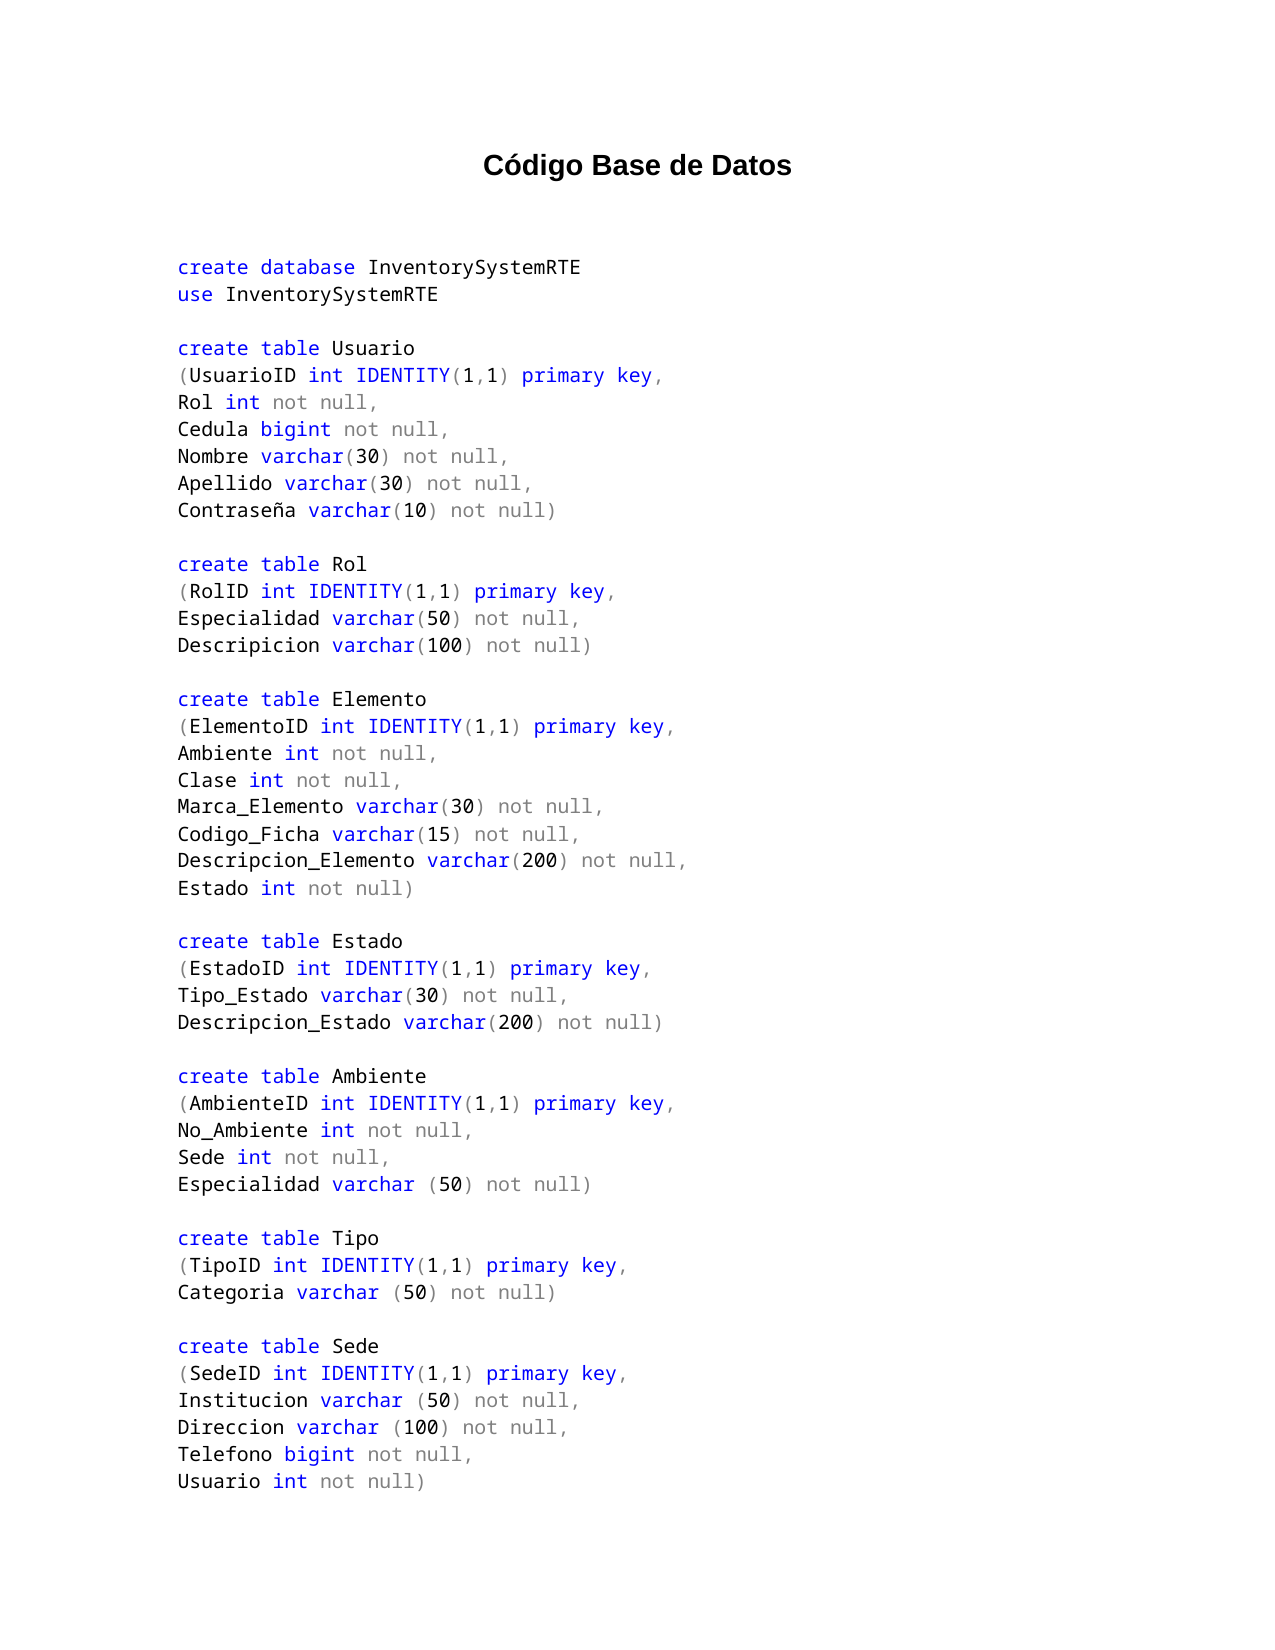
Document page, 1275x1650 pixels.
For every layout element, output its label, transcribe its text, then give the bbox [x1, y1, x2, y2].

text Especialidad varchar(50) not null, [177, 604, 1098, 631]
text Contraseña varchar(10) not null) [177, 496, 1098, 523]
text (EstadoID int IDENTITY(1,1) primary key, [177, 955, 1098, 982]
text Usuario int not null) [177, 1467, 1098, 1494]
text Apellido varchar(30) not null, [177, 469, 1098, 496]
text Especialidad varchar (50) not null) [177, 1171, 1098, 1197]
text (UsuarioID int IDENTITY(1,1) primary key, [177, 361, 1098, 388]
text Código Base de Datos [177, 148, 1098, 181]
text No_Ambiente int not null, [177, 1117, 1098, 1143]
text Clase int not null, [177, 766, 1098, 793]
text (TipoID int IDENTITY(1,1) primary key, [177, 1251, 1098, 1278]
text Codigo_Ficha varchar(15) not null, [177, 820, 1098, 847]
text Descripicion varchar(100) not null) [177, 631, 1098, 658]
text Categoria varchar (50) not null) [177, 1278, 1098, 1305]
text Marca_Elemento varchar(30) not null, [177, 793, 1098, 820]
text Ambiente int not null, [177, 739, 1098, 766]
text Rol int not null, [177, 388, 1098, 415]
text Direccion varchar (100) not null, [177, 1413, 1098, 1440]
text Descripcion_Estado varchar(200) not null) [177, 1009, 1098, 1036]
text (RolID int IDENTITY(1,1) primary key, [177, 577, 1098, 604]
text create table Usuario [177, 334, 1098, 361]
text use InventorySystemRTE [177, 280, 1098, 307]
text Descripcion_Elemento varchar(200) not null, [177, 847, 1098, 874]
text create table Rol [177, 550, 1098, 577]
text (ElementoID int IDENTITY(1,1) primary key, [177, 712, 1098, 739]
text create table Estado [177, 928, 1098, 955]
text Nombre varchar(30) not null, [177, 442, 1098, 469]
text create table Elemento [177, 685, 1098, 712]
text create table Tipo [177, 1224, 1098, 1251]
text Cedula bigint not null, [177, 415, 1098, 442]
text Institucion varchar (50) not null, [177, 1386, 1098, 1413]
text create table Sede [177, 1332, 1098, 1359]
text (SedeID int IDENTITY(1,1) primary key, [177, 1359, 1098, 1386]
text Sede int not null, [177, 1143, 1098, 1171]
text (AmbienteID int IDENTITY(1,1) primary key, [177, 1089, 1098, 1117]
text Estado int not null) [177, 874, 1098, 901]
text create database InventorySystemRTE [177, 253, 1098, 280]
text Tipo_Estado varchar(30) not null, [177, 982, 1098, 1009]
text create table Ambiente [177, 1063, 1098, 1089]
text Telefono bigint not null, [177, 1440, 1098, 1467]
